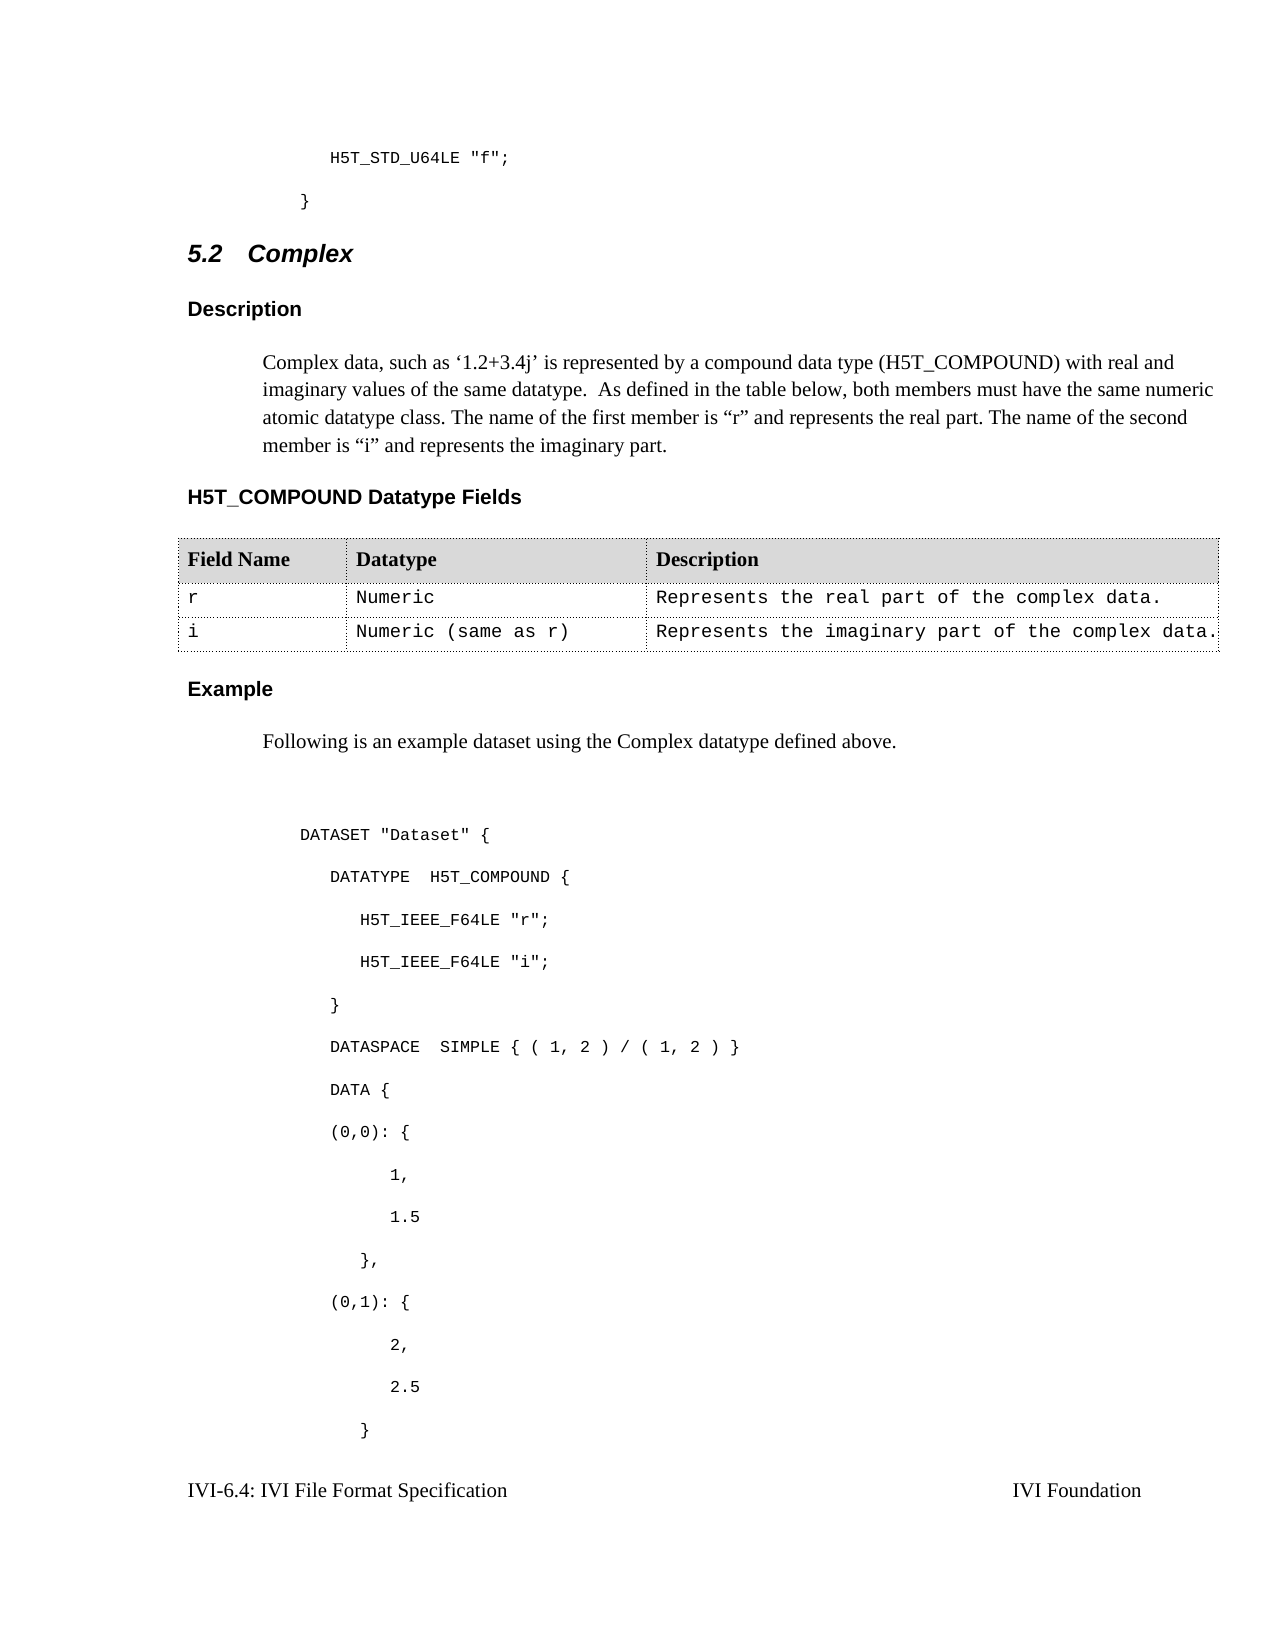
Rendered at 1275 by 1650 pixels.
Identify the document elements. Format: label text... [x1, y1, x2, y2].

text Following is an example dataset using the Complex datatype defined above. [262, 729, 1228, 753]
text H5T_COMPOUND Datatype Fields [187, 485, 1228, 509]
table_header Datatype [347, 538, 647, 583]
text 2.5 [300, 1378, 1228, 1397]
text H5T_STD_U64LE "f"; [300, 150, 1228, 169]
text DATATYPE H5T_COMPOUND { [300, 868, 1228, 887]
table_cell Represents the real part of the complex data. [647, 583, 1219, 617]
text Description [187, 297, 1228, 321]
text (0,1): { [300, 1293, 1228, 1312]
table_header Field Name [179, 538, 347, 583]
table_cell r [179, 583, 347, 617]
text DATASET "Dataset" { [300, 826, 1228, 845]
table_cell Numeric (same as r) [347, 617, 647, 651]
text DATA { [300, 1081, 1228, 1100]
text Complex data, such as ‘1.2+3.4j’ is represented by a compound data type (H5T_COMPOUND) with real and imaginary values of the same datatype. As defined in the table below, both members must have the same numeric atomic datatype class. The name of the first member is “r” and represents the real part. The name of the second member is “i” and represents the imaginary part. [262, 350, 1228, 457]
table_cell Numeric [347, 583, 647, 617]
text 1, [300, 1166, 1228, 1185]
text H5T_IEEE_F64LE "i"; [300, 953, 1228, 972]
text (0,0): { [300, 1123, 1228, 1142]
text 1.5 [300, 1208, 1228, 1227]
text Example [187, 677, 1228, 701]
table_cell i [179, 617, 347, 651]
text DATASPACE SIMPLE { ( 1, 2 ) / ( 1, 2 ) } [300, 1038, 1228, 1057]
text 2, [300, 1336, 1228, 1355]
text H5T_IEEE_F64LE "r"; [300, 911, 1228, 930]
text } [300, 1421, 1228, 1440]
table_cell Represents the imaginary part of the complex data. [647, 617, 1219, 651]
subtitle Complex [187, 239, 1228, 268]
text }, [300, 1251, 1228, 1270]
table_header Description [647, 538, 1219, 583]
text } [300, 192, 1228, 211]
text } [300, 996, 1228, 1015]
